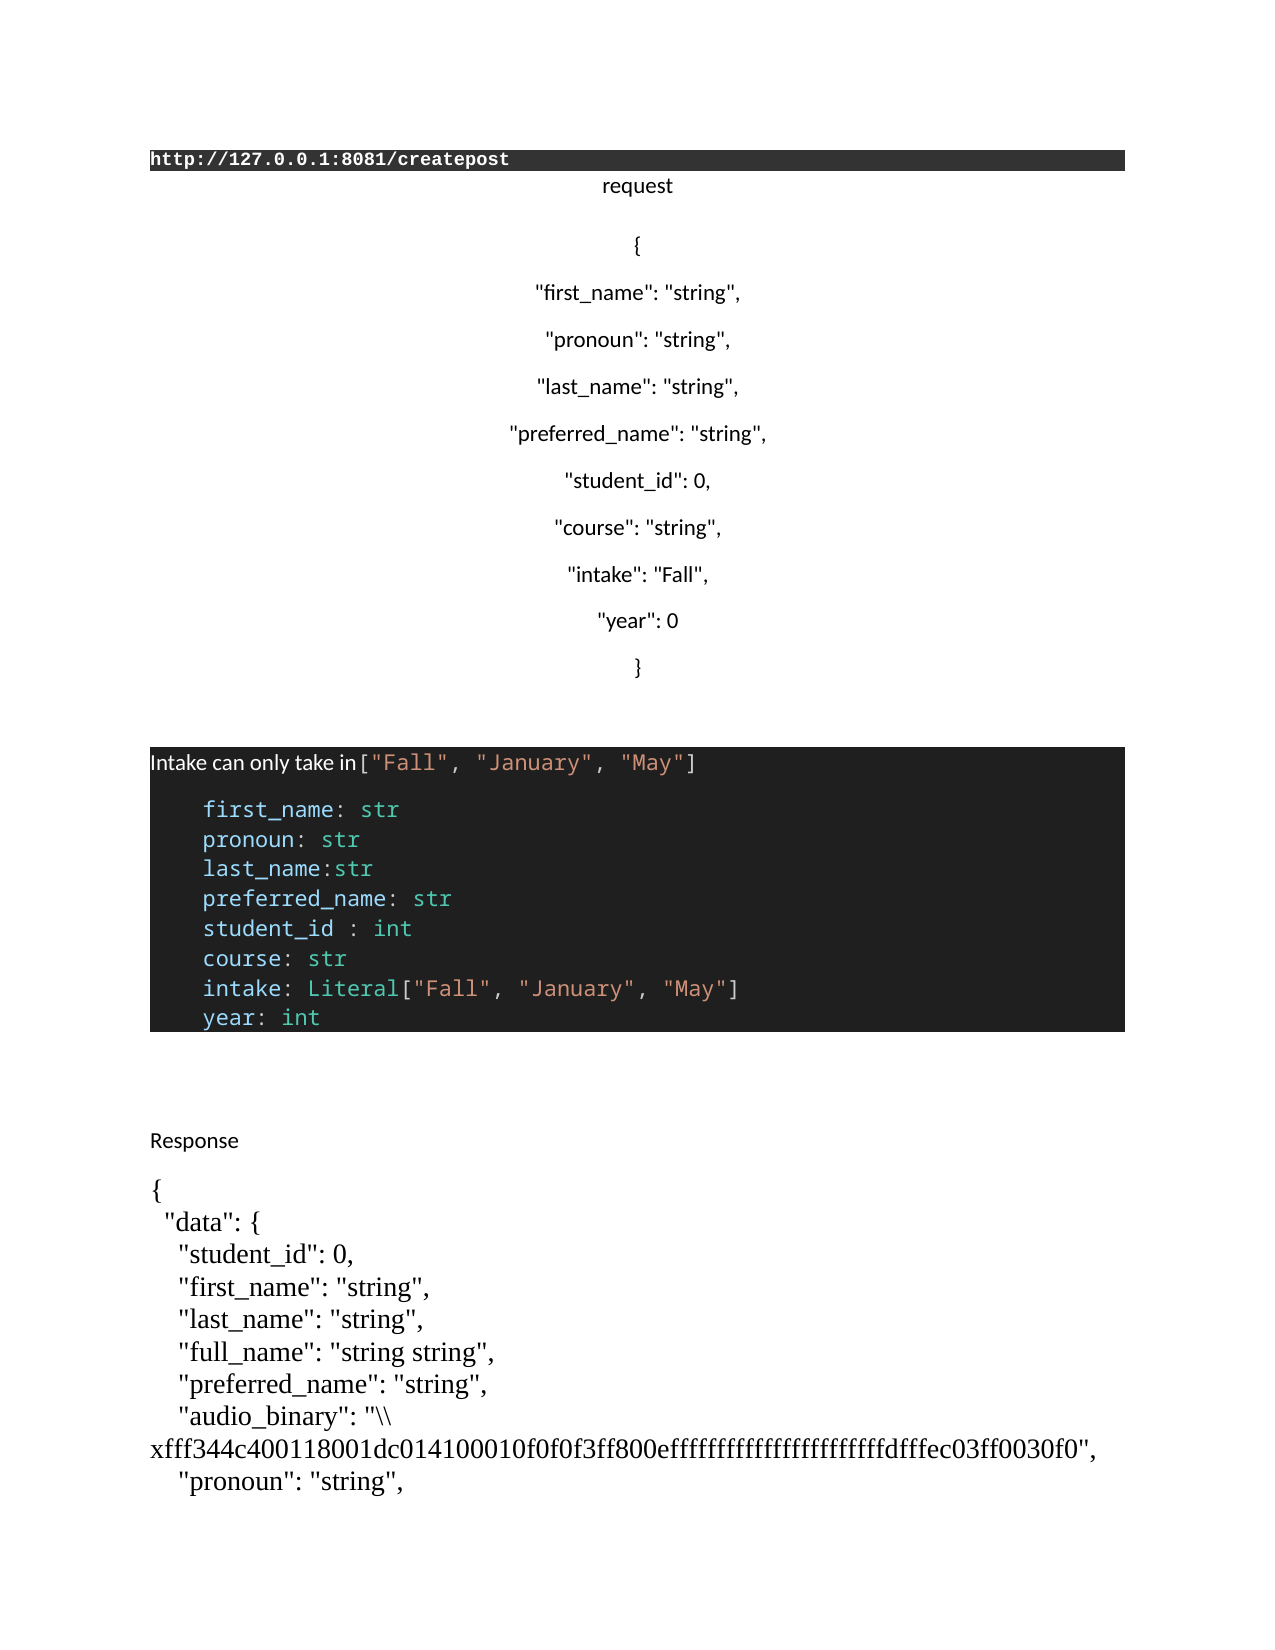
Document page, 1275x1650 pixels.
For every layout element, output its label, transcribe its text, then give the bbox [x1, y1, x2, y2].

text "course": "string", [150, 513, 1125, 541]
text "audio_binary": "\\xfff344c400118001dc014100010f0f0f3ff800efffffffffffffffffffffffdfffec03ff0030f0", [150, 1399, 1125, 1464]
text "intake": "Fall", [150, 560, 1125, 588]
text "preferred_name": "string", [150, 419, 1125, 447]
text "preferred_name": "string", [150, 1367, 1125, 1399]
text "last_name": "string", [150, 372, 1125, 400]
text "full_name": "string string", [150, 1335, 1125, 1367]
text "pronoun": "string", [150, 325, 1125, 353]
text course: str [150, 943, 1125, 972]
text preferred_name: str [150, 883, 1125, 913]
text Intake can only take in["Fall", "January", "May"] [150, 747, 1125, 777]
text year: int [150, 1002, 1125, 1032]
text "year": 0 [150, 607, 1125, 635]
text "first_name": "string", [150, 278, 1125, 307]
text last_name:str [150, 853, 1125, 883]
text pronoun: str [150, 823, 1125, 853]
text Response [150, 1126, 1125, 1154]
text "last_name": "string", [150, 1302, 1125, 1335]
text http://127.0.0.1:8081/createpost [150, 150, 1125, 171]
text "student_id": 0, [150, 466, 1125, 494]
text intake: Literal["Fall", "January", "May"] [150, 972, 1125, 1002]
text student_id : int [150, 913, 1125, 943]
text first_name: str [150, 794, 1125, 823]
text } [150, 653, 1125, 682]
text "student_id": 0, [150, 1237, 1125, 1270]
text "first_name": "string", [150, 1270, 1125, 1302]
text { [150, 1173, 1125, 1205]
text "pronoun": "string", [150, 1464, 1125, 1497]
text "data": { [150, 1205, 1125, 1237]
text request { [150, 171, 1125, 260]
